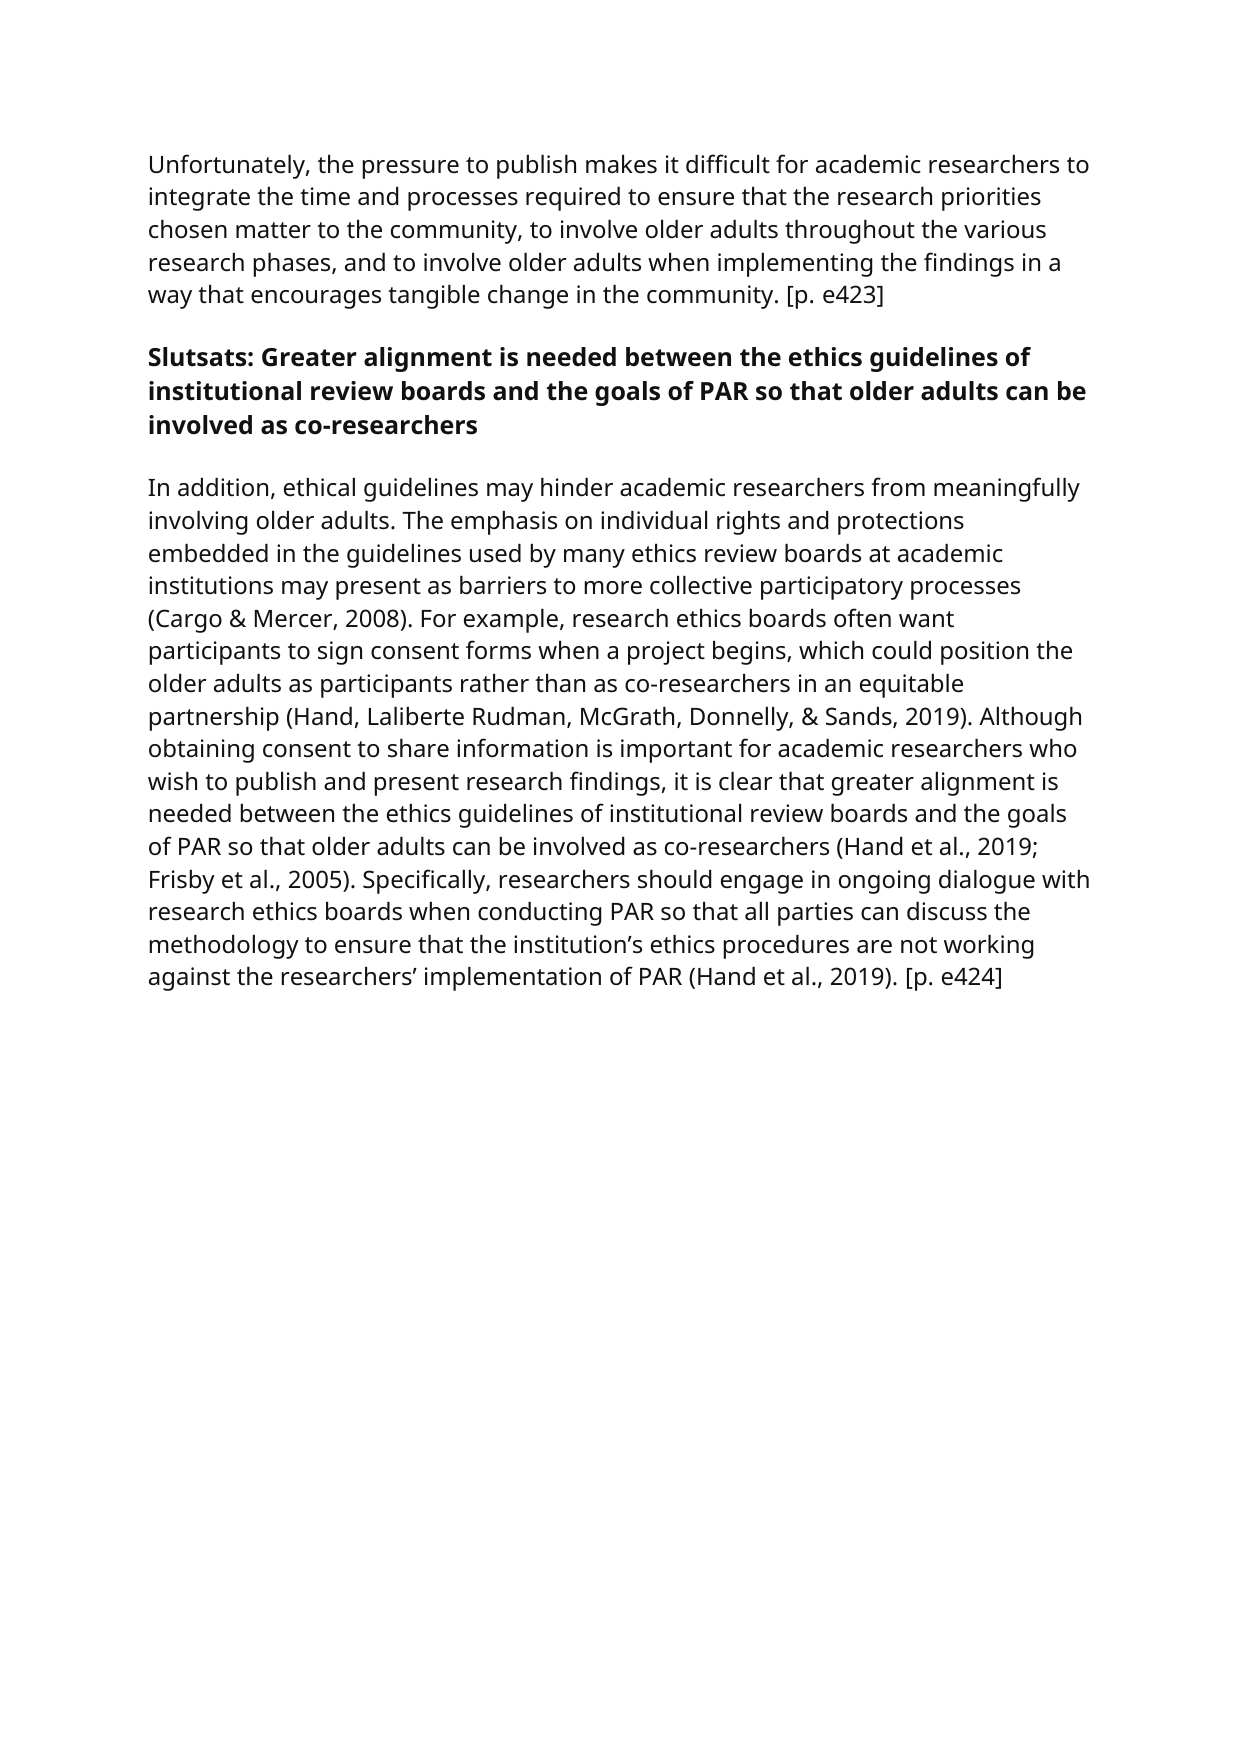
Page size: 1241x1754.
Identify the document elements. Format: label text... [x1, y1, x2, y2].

subtitle Slutsats: Greater alignment is needed between the ethics guidelines of institutional review boards and the goals of PAR so that older adults can be involved as co-researchers [148, 340, 1093, 442]
text In addition, ethical guidelines may hinder academic researchers from meaningfully involving older adults. The emphasis on individual rights and protections embedded in the guidelines used by many ethics review boards at academic institutions may present as barriers to more collective participatory processes (Cargo & Mercer, 2008). For example, research ethics boards often want participants to sign consent forms when a project begins, which could position the older adults as participants rather than as co-researchers in an equitable partnership (Hand, Laliberte Rudman, McGrath, Donnelly, & Sands, 2019). Although obtaining consent to share information is important for academic researchers who wish to publish and present research findings, it is clear that greater alignment is needed between the ethics guidelines of institutional review boards and the goals of PAR so that older adults can be involved as co-researchers (Hand et al., 2019; Frisby et al., 2005). Specifically, researchers should engage in ongoing dialogue with research ethics boards when conducting PAR so that all parties can discuss the methodology to ensure that the institution’s ethics procedures are not working against the researchers’ implementation of PAR (Hand et al., 2019). [p. e424] [148, 471, 1093, 993]
text Unfortunately, the pressure to publish makes it difficult for academic researchers to integrate the time and processes required to ensure that the research priorities chosen matter to the community, to involve older adults throughout the various research phases, and to involve older adults when implementing the findings in a way that encourages tangible change in the community. [p. e423] [148, 148, 1093, 311]
